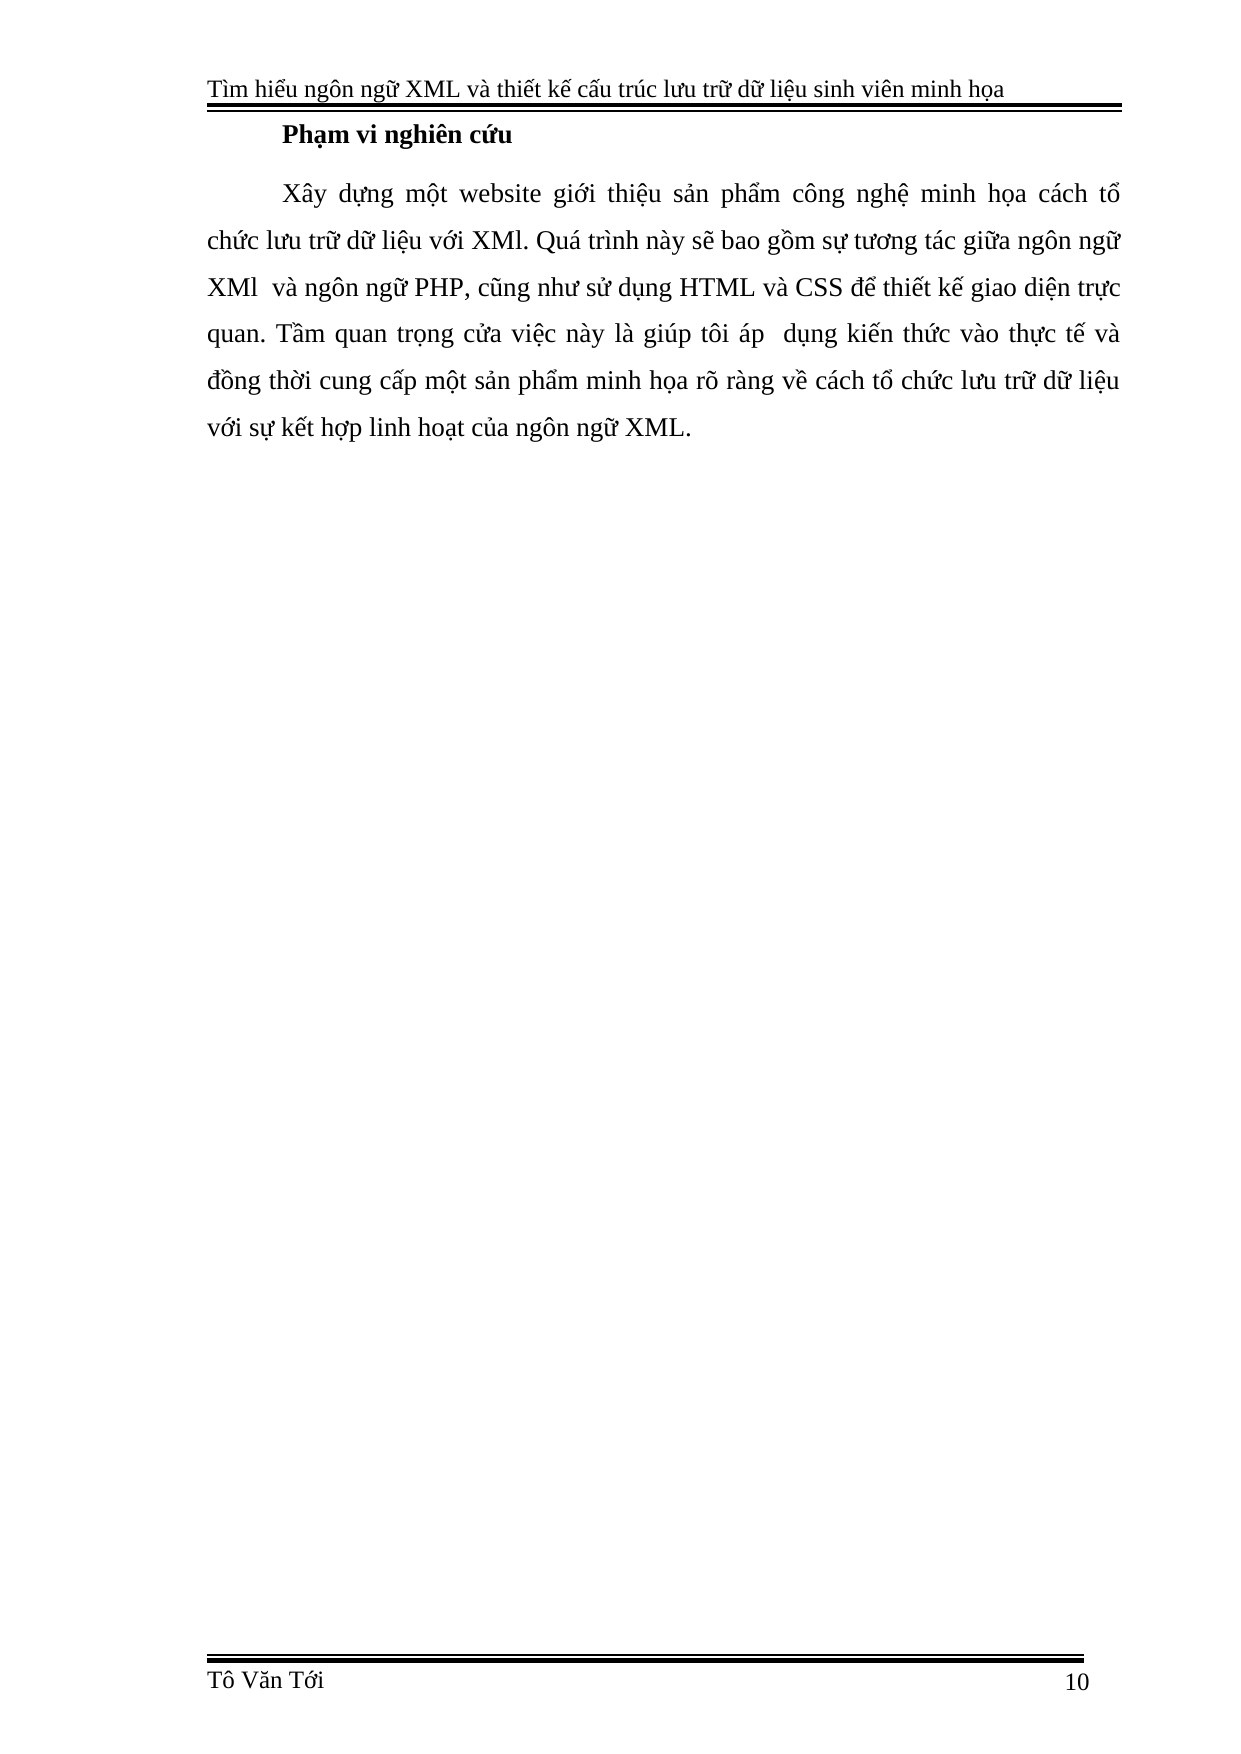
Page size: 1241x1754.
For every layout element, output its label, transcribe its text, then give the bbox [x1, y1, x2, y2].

text Phạm vi nghiên cứu [207, 118, 1122, 149]
text Xây dựng một website giới thiệu sản phẩm công nghệ minh họa cách tổ chức lưu trữ dữ liệu với XMl. Quá trình này sẽ bao gồm sự tương tác giữa ngôn ngữ XMl và ngôn ngữ PHP, cũng như sử dụng HTML và CSS để thiết kế giao diện trực quan. Tầm quan trọng cửa việc này là giúp tôi áp dụng kiến thức vào thực tế và đồng thời cung cấp một sản phẩm minh họa rõ ràng về cách tổ chức lưu trữ dữ liệu với sự kết hợp linh hoạt của ngôn ngữ XML. [207, 177, 1122, 442]
